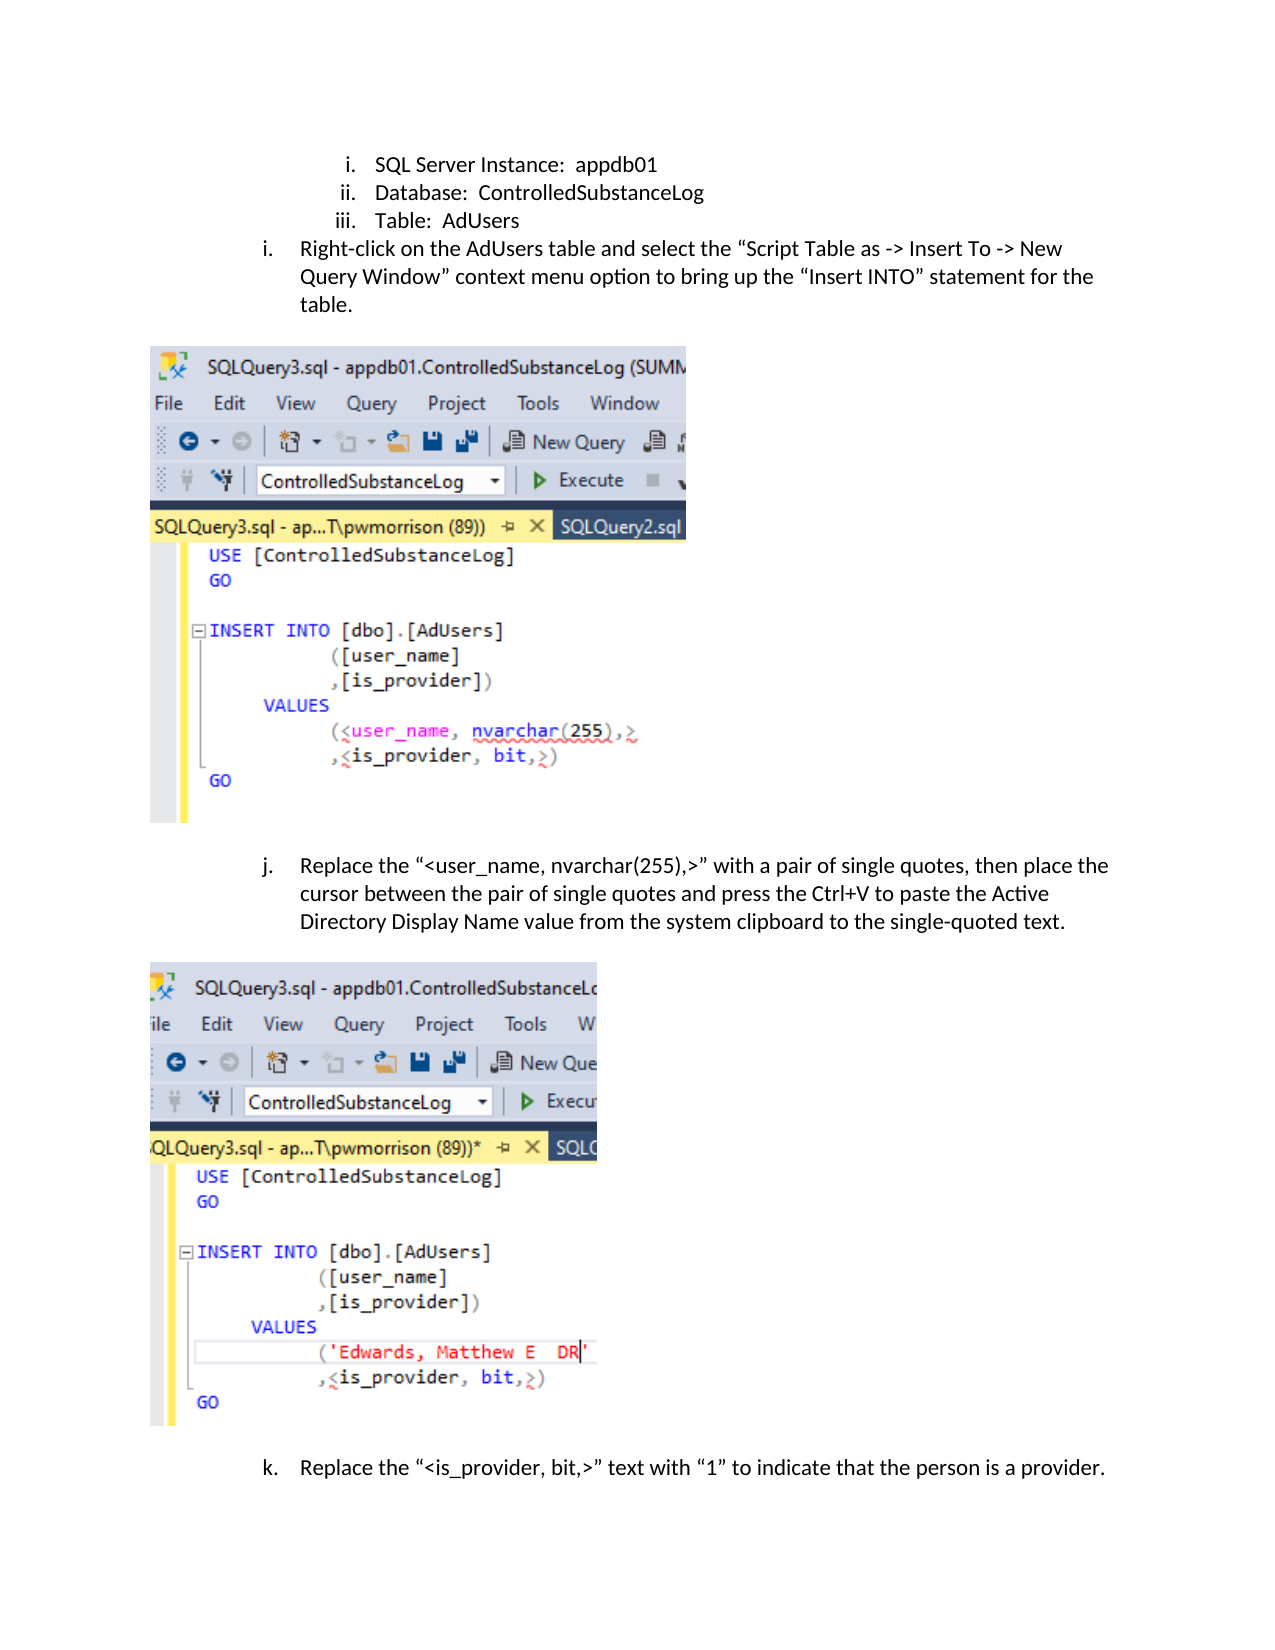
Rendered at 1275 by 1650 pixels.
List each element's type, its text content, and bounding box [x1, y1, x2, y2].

list Replace the “<user_name, nvarchar(255),>” with a pair of single quotes, then place the cursor between the pair of single quotes and press the Ctrl+V to paste the Active Directory Display Name value from the system clipboard to the single-quoted text. [262, 851, 1125, 935]
picture [150, 962, 597, 1426]
list SQL Server Instance: appdb01 [356, 150, 1125, 178]
list Replace the “<is_provider, bit,>” text with “1” to indicate that the person is a provider. [262, 1453, 1125, 1481]
picture [150, 346, 686, 823]
list Right-click on the AdUsers table and select the “Script Table as -> Insert To -> New Query Window” context menu option to bring up the “Insert INTO” statement for the table. [262, 234, 1125, 318]
list Table: AdUsers [356, 206, 1125, 234]
list Database: ControlledSubstanceLog [356, 178, 1125, 206]
